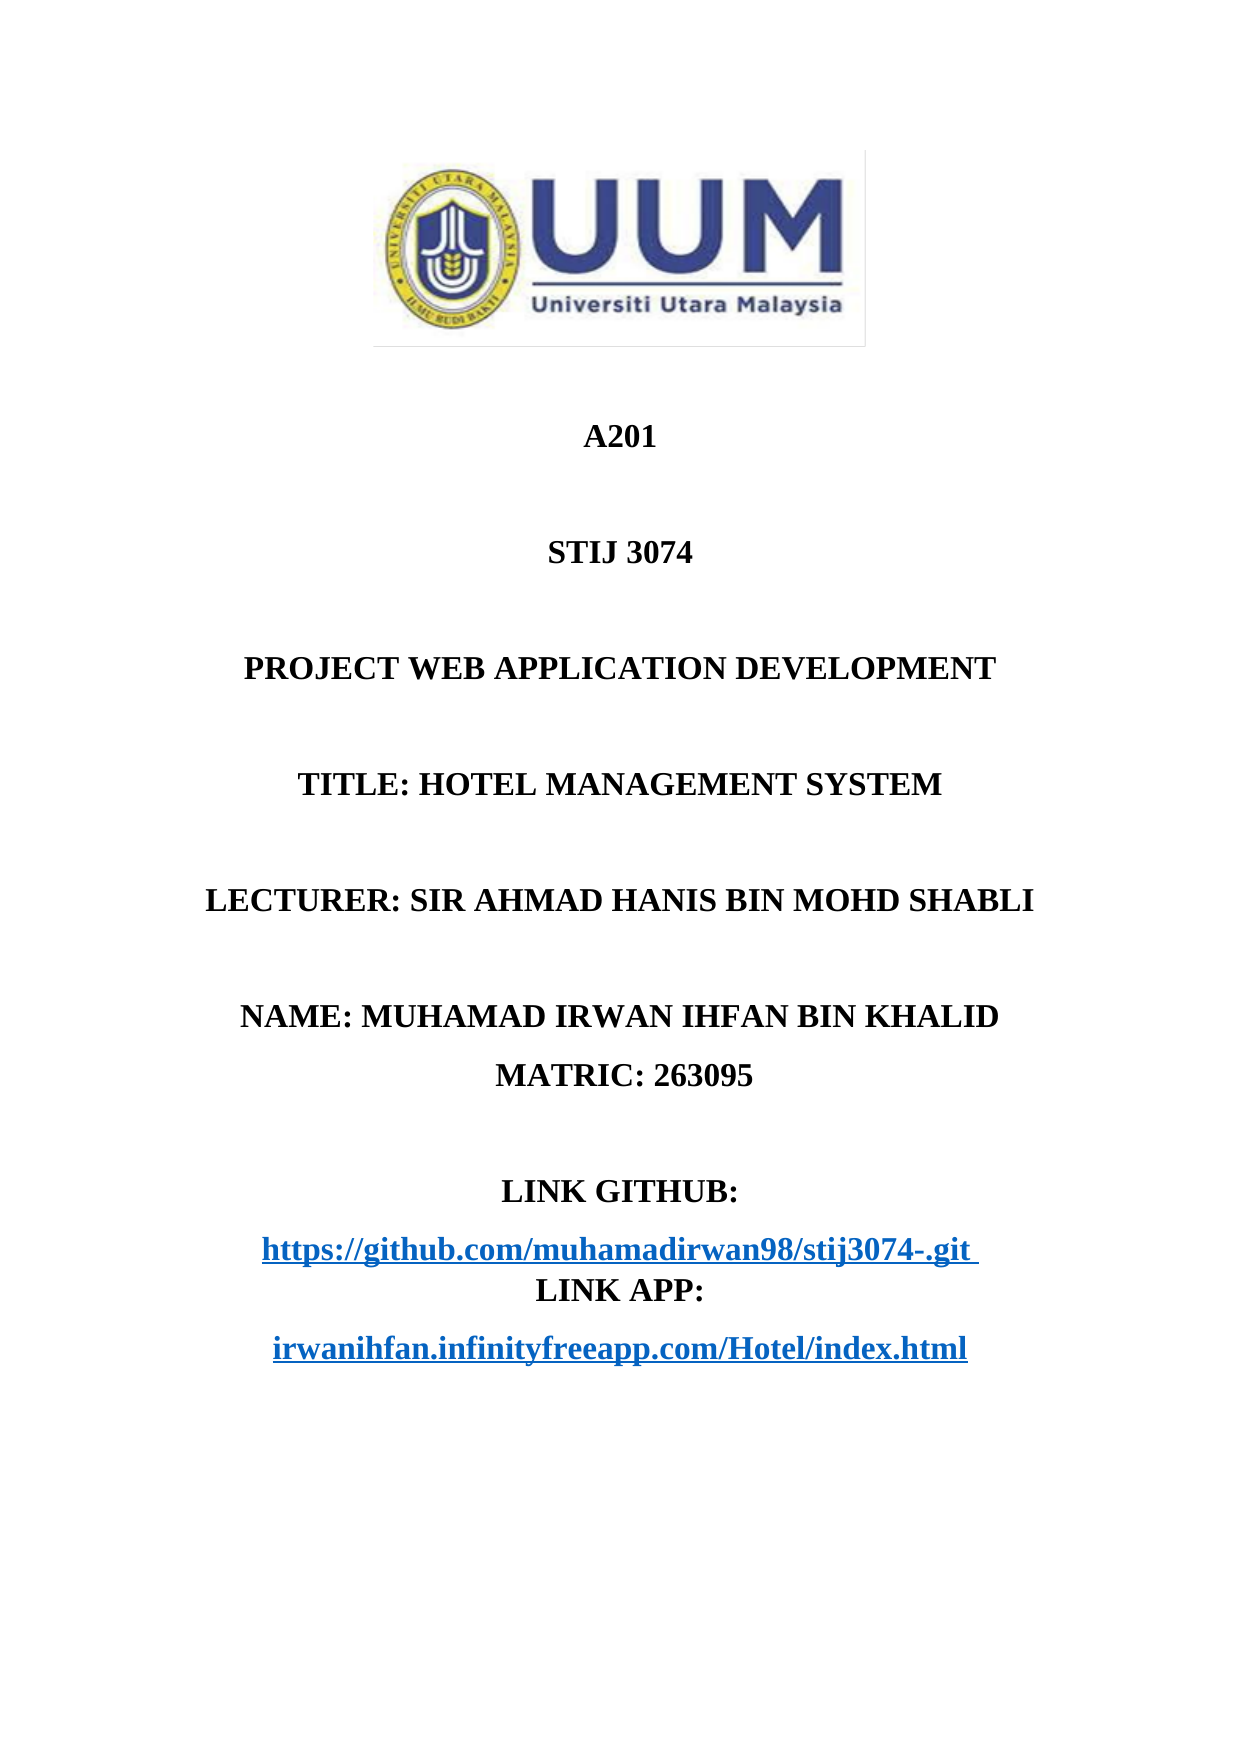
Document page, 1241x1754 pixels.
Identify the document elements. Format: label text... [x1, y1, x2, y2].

text LINK GITHUB: [150, 1171, 1090, 1209]
text MATRIC: 263095 [150, 1055, 1090, 1093]
text NAME: MUHAMAD IRWAN IHFAN BIN KHALID [150, 997, 1090, 1035]
text A201 [150, 417, 1090, 455]
picture [373, 150, 867, 350]
text STIJ 3074 [150, 533, 1090, 571]
text https://github.com/muhamadirwan98/stij3074-.git LINK APP: [150, 1229, 1090, 1308]
text LECTURER: SIR AHMAD HANIS BIN MOHD SHABLI [150, 881, 1090, 919]
text TITLE: HOTEL MANAGEMENT SYSTEM [150, 765, 1090, 803]
text irwanihfan.infinityfreeapp.com/Hotel/index.html [150, 1328, 1090, 1367]
text PROJECT WEB APPLICATION DEVELOPMENT [150, 649, 1090, 687]
